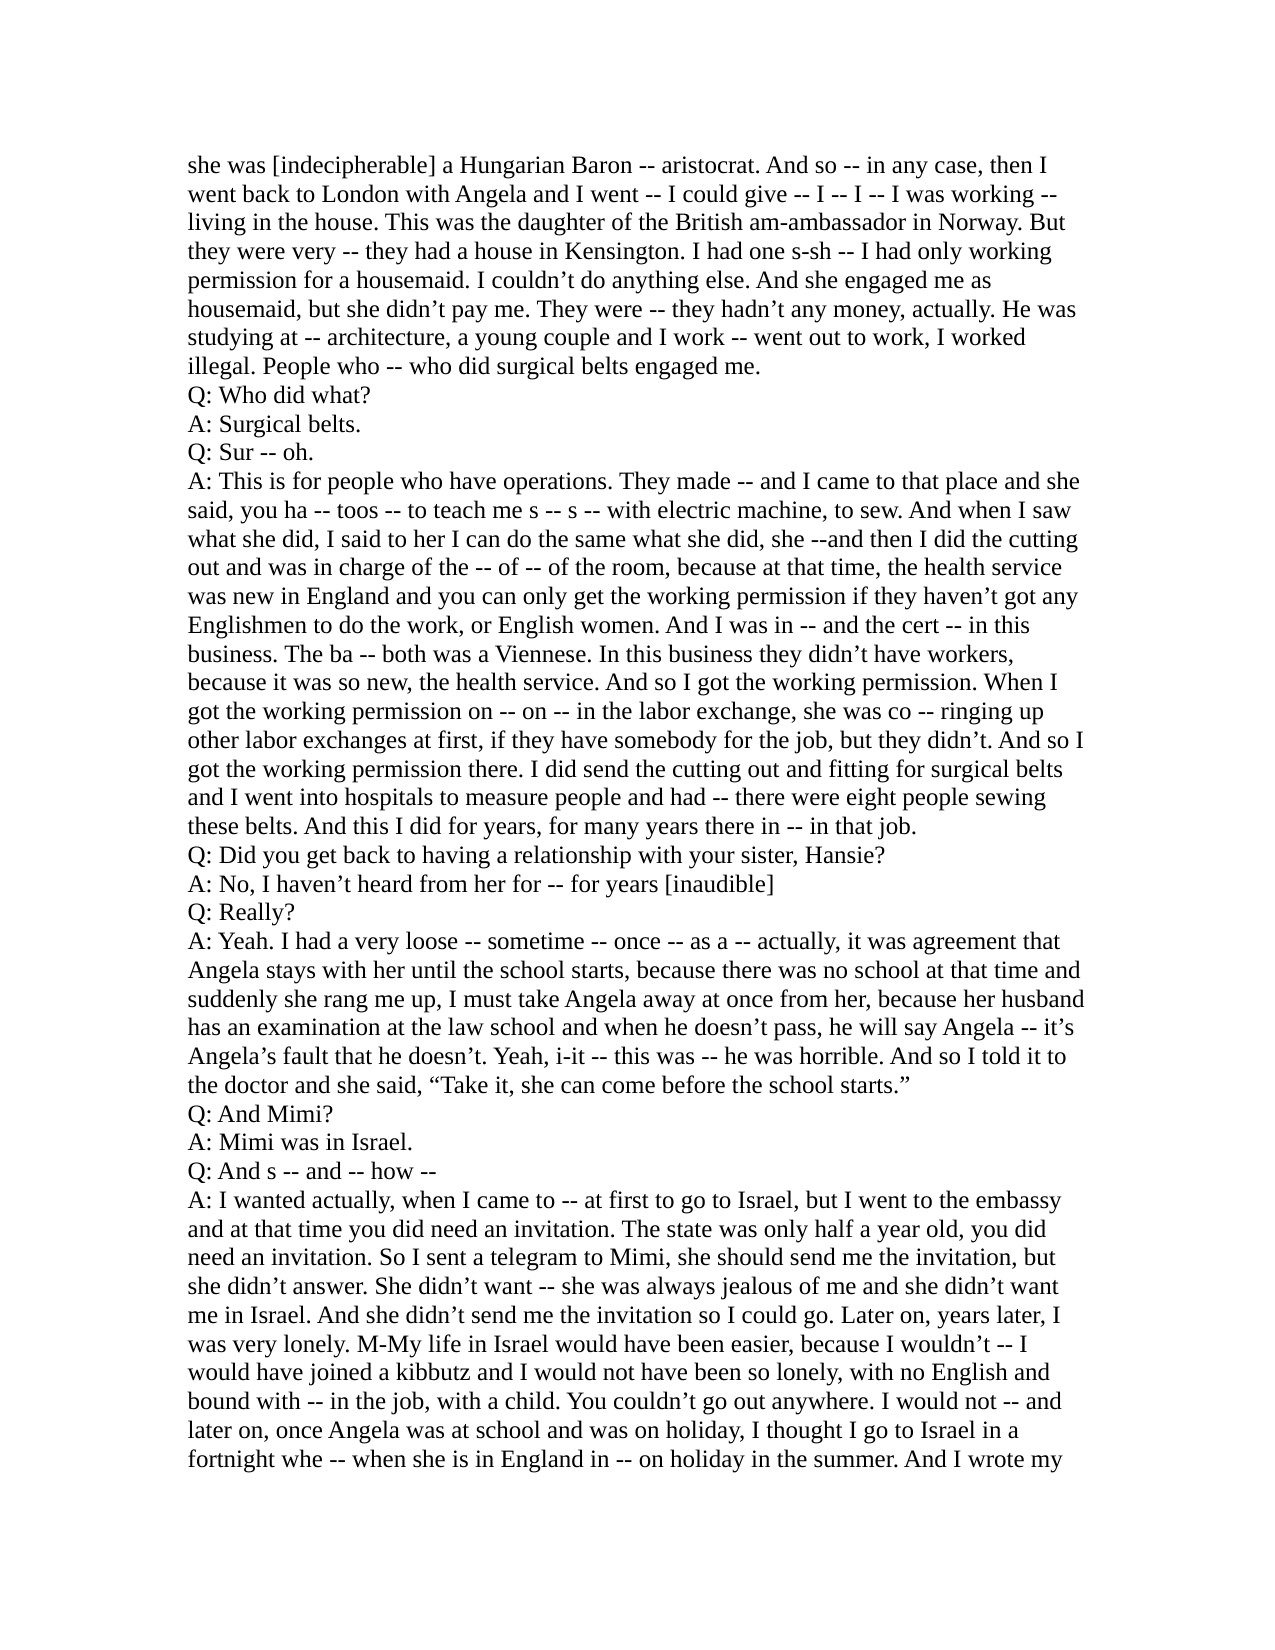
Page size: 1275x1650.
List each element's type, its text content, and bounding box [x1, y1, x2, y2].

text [187, 1185, 1087, 1472]
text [187, 150, 1087, 380]
text A: Yeah. I had a very loose -- sometime -- once -- as a -- actually, it was agreement that Angela stays with her until the school starts, because there was no school at that time and suddenly she rang me up, I must take Angela away at once from her, because her husband has an examination at the law school and when he doesn’t pass, he will say Angela -- it’s Angela’s fault that he doesn’t. Yeah, i-it -- this was -- he was horrible. And so I told it to the doctor and she said, “Take it, she can come before the school starts.” [187, 926, 1087, 1099]
text Q: Sur -- oh. [187, 437, 1087, 466]
text A: No, I haven’t heard from her for -- for years [inaudible] [187, 869, 1087, 897]
text A: This is for people who have operations. They made -- and I came to that place and she said, you ha -- toos -- to teach me s -- s -- with electric machine, to sew. And when I saw what she did, I said to her I can do the same what she did, she --and then I did the cutting out and was in charge of the -- of -- of the room, because at that time, the health service was new in England and you can only get the working permission if they haven’t got any Englishmen to do the work, or English women. And I was in -- and the cert -- in this business. The ba -- both was a Viennese. In this business they didn’t have workers, because it was so new, the health service. And so I got the working permission. When I got the working permission on -- on -- in the labor exchange, she was co -- ringing up other labor exchanges at first, if they have somebody for the job, but they didn’t. And so I got the working permission there. I did send the cutting out and fitting for surgical belts and I went into hospitals to measure people and had -- there were eight people sewing these belts. And this I did for years, for many years there in -- in that job. [187, 466, 1087, 840]
text A: Surgical belts. [187, 409, 1087, 437]
text A: Mimi was in Israel. [187, 1127, 1087, 1156]
text Q: And Mimi? [187, 1099, 1087, 1127]
text Q: Who did what? [187, 380, 1087, 409]
text Q: Really? [187, 897, 1087, 926]
text Q: Did you get back to having a relationship with your sister, Hansie? [187, 840, 1087, 869]
text Q: And s -- and -- how -- [187, 1156, 1087, 1185]
